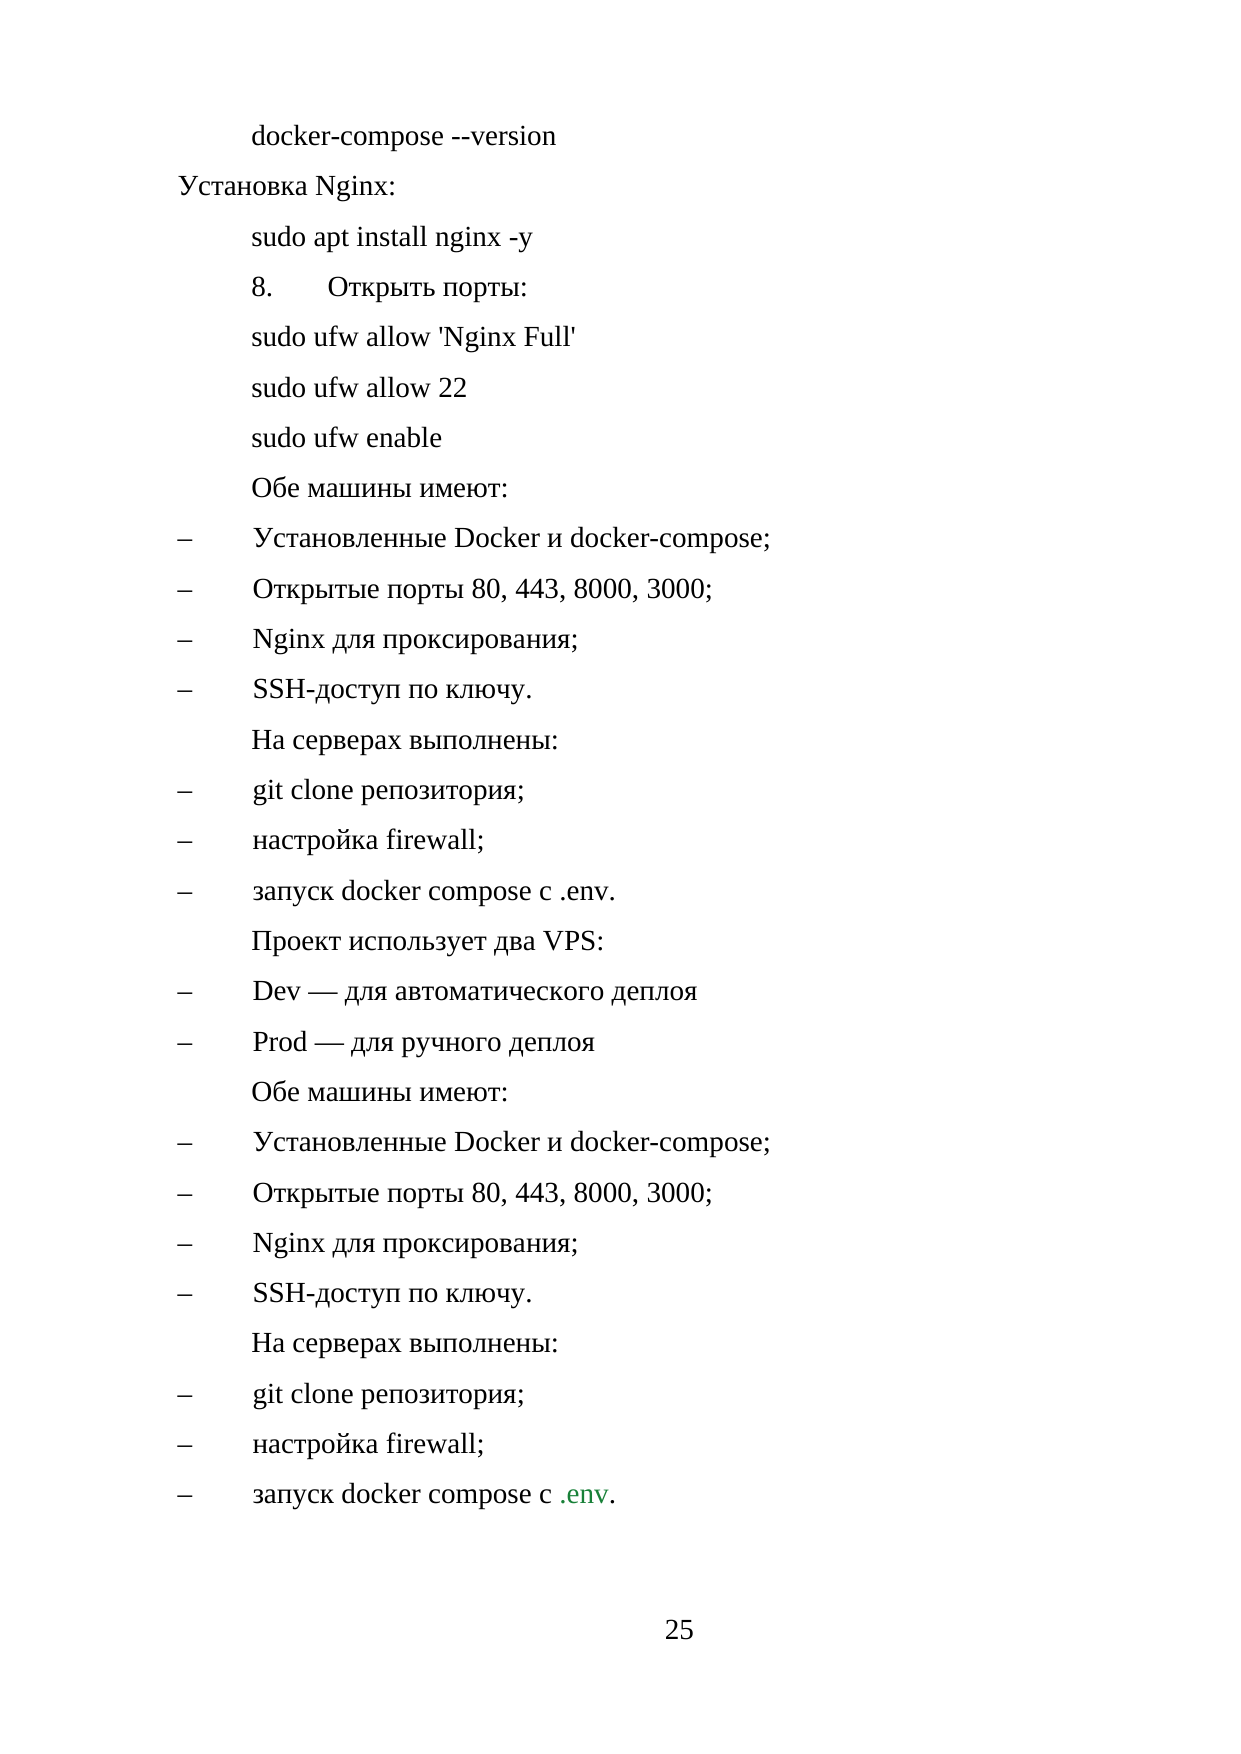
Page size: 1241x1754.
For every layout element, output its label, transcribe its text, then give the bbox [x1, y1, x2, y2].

text sudo ufw allow 22 [177, 370, 1181, 403]
list Nginx для проксирования; [177, 621, 1181, 655]
list запуск docker compose с .env. [177, 1477, 1181, 1510]
list Установленные Docker и docker-compose; [177, 521, 1181, 554]
list Nginx для проксирования; [177, 1225, 1181, 1258]
text sudo apt install nginx -y [177, 219, 1181, 252]
list Открытые порты 80, 443, 8000, 3000; [177, 571, 1181, 604]
list Открытые порты 80, 443, 8000, 3000; [177, 1175, 1181, 1208]
list SSH-доступ по ключу. [177, 672, 1181, 705]
list git clone репозитория; [177, 1376, 1181, 1409]
text sudo ufw allow 'Nginx Full' [177, 319, 1181, 353]
text На серверах выполнены: [177, 722, 1181, 755]
text Установка Nginx: [177, 168, 1181, 202]
list Prod — для ручного деплоя [177, 1024, 1181, 1057]
list настройка firewall; [177, 1426, 1181, 1460]
list запуск docker compose с .env. [177, 873, 1181, 906]
text Обе машины имеют: [177, 1074, 1181, 1108]
list SSH-доступ по ключу. [177, 1275, 1181, 1309]
list git clone репозитория; [177, 772, 1181, 806]
text Проект использует два VPS: [177, 923, 1181, 957]
list Dev — для автоматического деплоя [177, 973, 1181, 1007]
text На серверах выполнены: [177, 1326, 1181, 1359]
list настройка firewall; [177, 822, 1181, 856]
text docker-compose --version [177, 118, 1181, 152]
list Установленные Docker и docker-compose; [177, 1124, 1181, 1158]
list Открыть порты: [177, 269, 1181, 303]
text sudo ufw enable [177, 420, 1181, 453]
text Обе машины имеют: [177, 470, 1181, 504]
